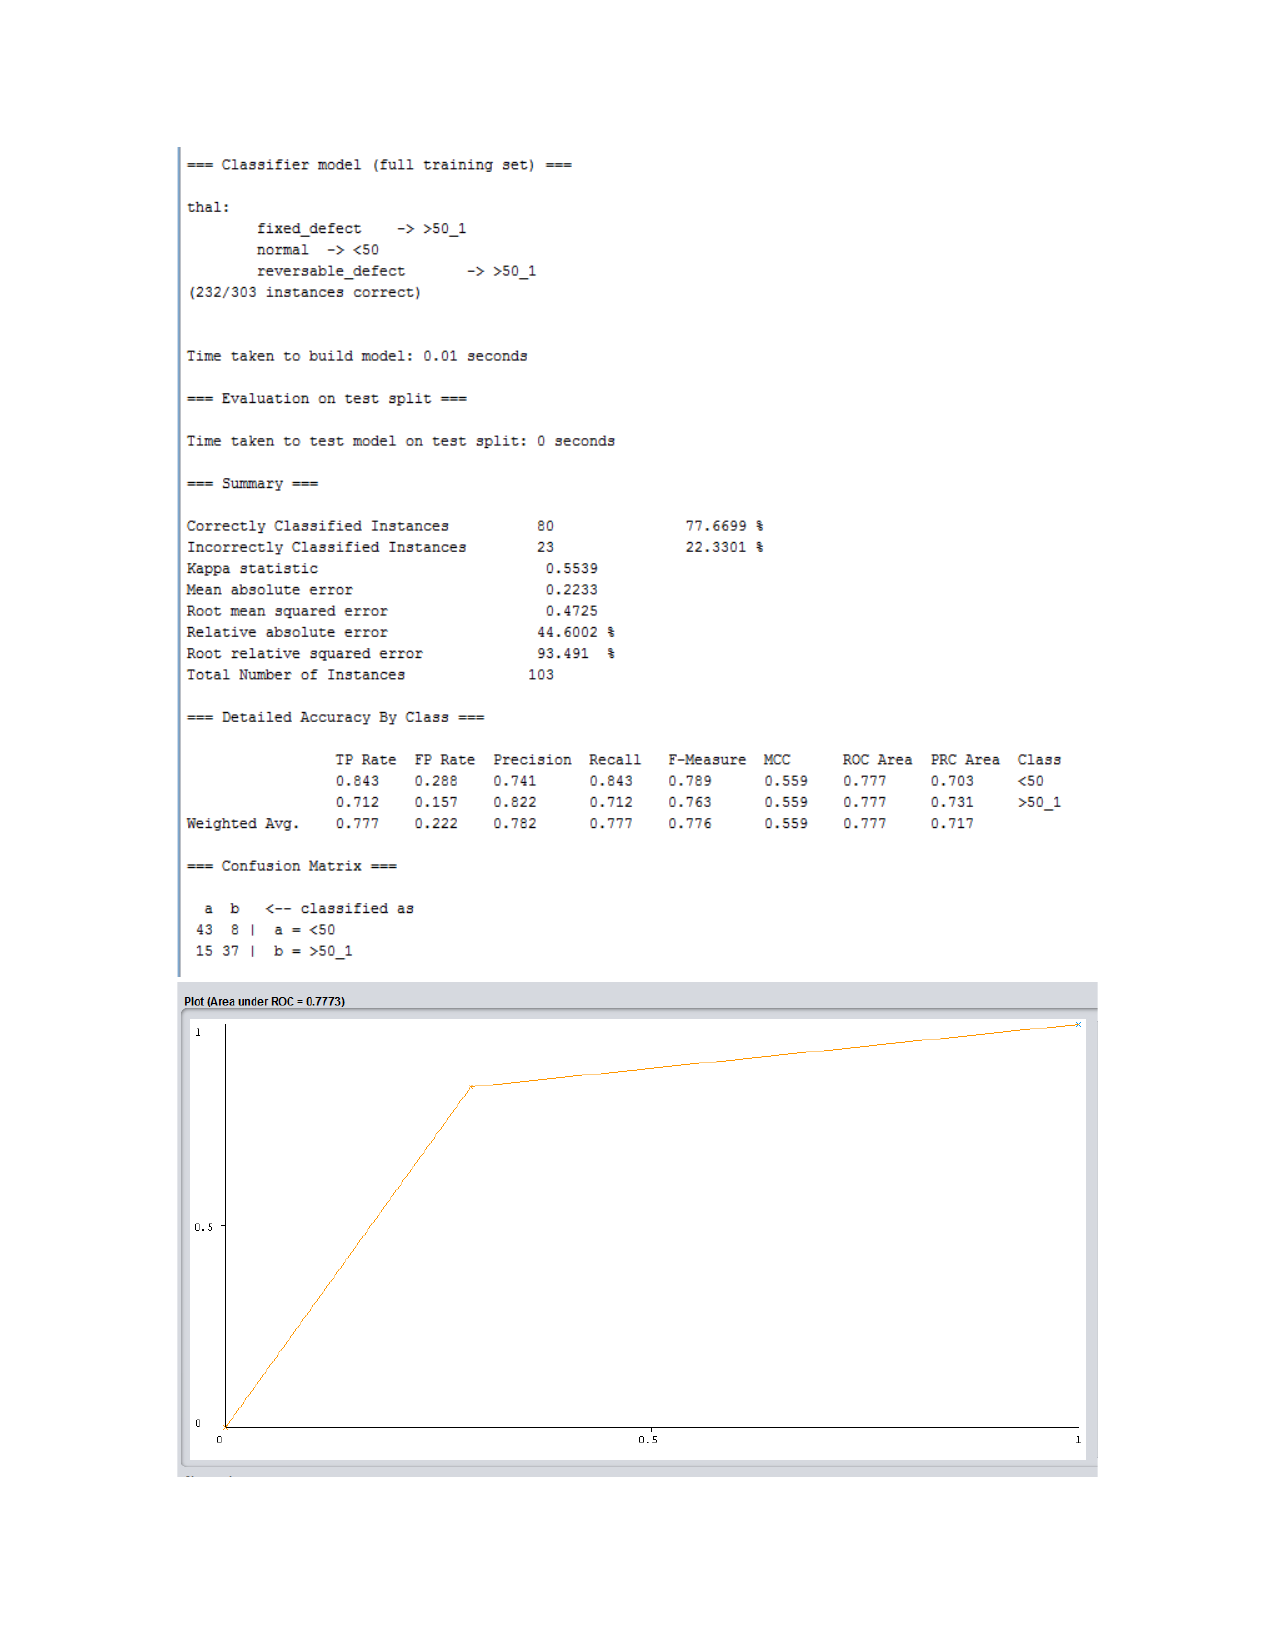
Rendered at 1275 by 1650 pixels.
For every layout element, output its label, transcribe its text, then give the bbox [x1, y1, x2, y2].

picture [177, 982, 1098, 1477]
picture [177, 147, 1098, 977]
